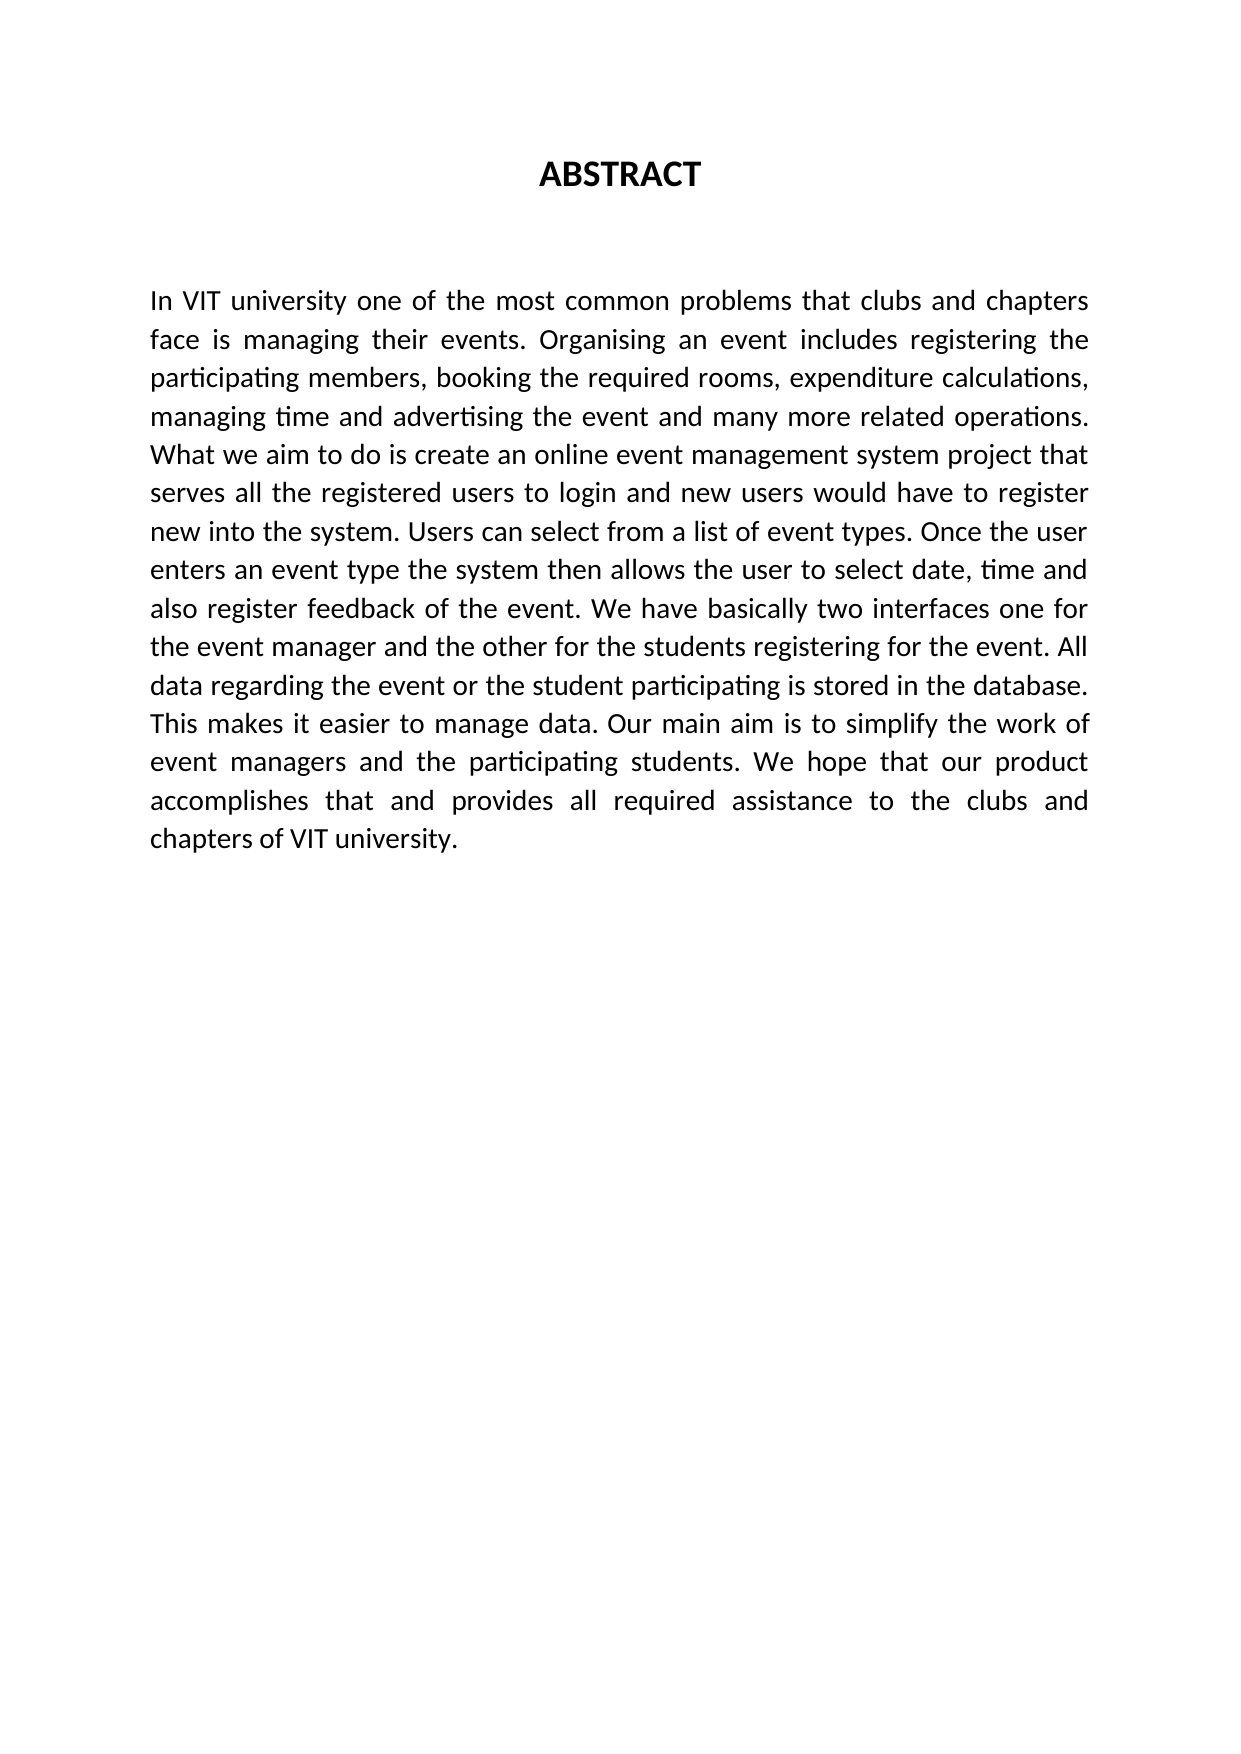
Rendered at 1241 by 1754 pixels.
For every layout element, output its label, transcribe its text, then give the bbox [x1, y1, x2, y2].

text ABSTRACT [150, 150, 1090, 196]
text In VIT university one of the most common problems that clubs and chapters face is managing their events. Organising an event includes registering the participating members, booking the required rooms, expenditure calculations, managing time and advertising the event and many more related operations. What we aim to do is create an online event management system project that serves all the registered users to login and new users would have to register new into the system. Users can select from a list of event types. Once the user enters an event type the system then allows the user to select date, time and also register feedback of the event. We have basically two interfaces one for the event manager and the other for the students registering for the event. All data regarding the event or the student participating is stored in the database. This makes it easier to manage data. Our main aim is to simplify the work of event managers and the participating students. We hope that our product accomplishes that and provides all required assistance to the clubs and chapters of VIT university. [150, 282, 1090, 856]
